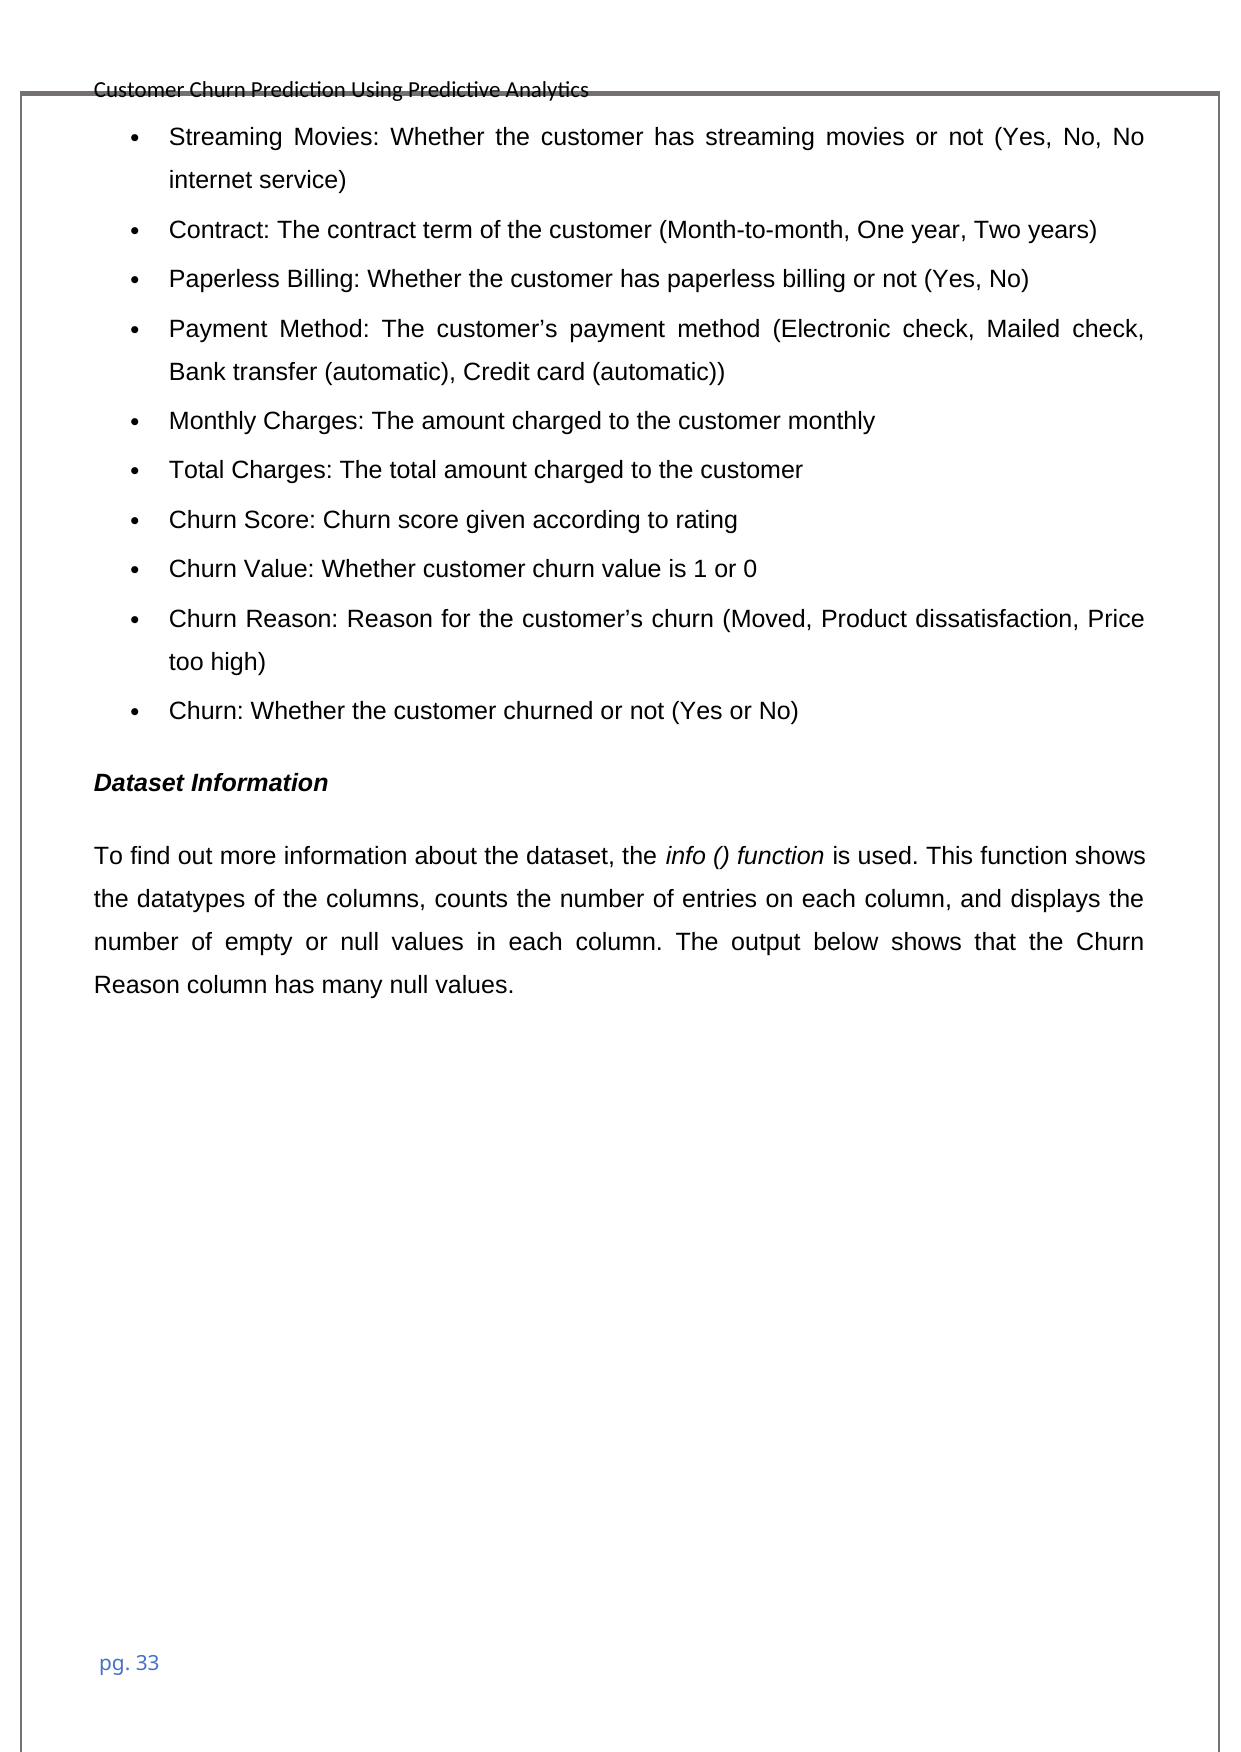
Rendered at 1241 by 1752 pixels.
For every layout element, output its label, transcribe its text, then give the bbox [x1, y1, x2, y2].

list Total Charges: The total amount charged to the customer [131, 455, 1146, 484]
list Churn Value: Whether customer churn value is 1 or 0 [131, 554, 1146, 583]
list Contract: The contract term of the customer (Month-to-month, One year, Two years) [131, 215, 1146, 243]
text Dataset Information [94, 768, 1146, 797]
list Paperless Billing: Whether the customer has paperless billing or not (Yes, No) [131, 264, 1146, 293]
list Churn: Whether the customer churned or not (Yes or No) [131, 696, 1146, 725]
text To find out more information about the dataset, the info () function is used. This function shows the datatypes of the columns, counts the number of entries on each column, and displays the number of empty or null values in each column. The output below shows that the Churn Reason column has many null values. [94, 841, 1146, 999]
list Streaming Movies: Whether the customer has streaming movies or not (Yes, No, No internet service) [131, 122, 1146, 194]
list Monthly Charges: The amount charged to the customer monthly [131, 406, 1146, 435]
list Churn Score: Churn score given according to rating [131, 505, 1146, 533]
list Payment Method: The customer’s payment method (Electronic check, Mailed check, Bank transfer (automatic), Credit card (automatic)) [131, 313, 1146, 385]
list Churn Reason: Reason for the customer’s churn (Moved, Product dissatisfaction, Price too high) [131, 603, 1146, 675]
